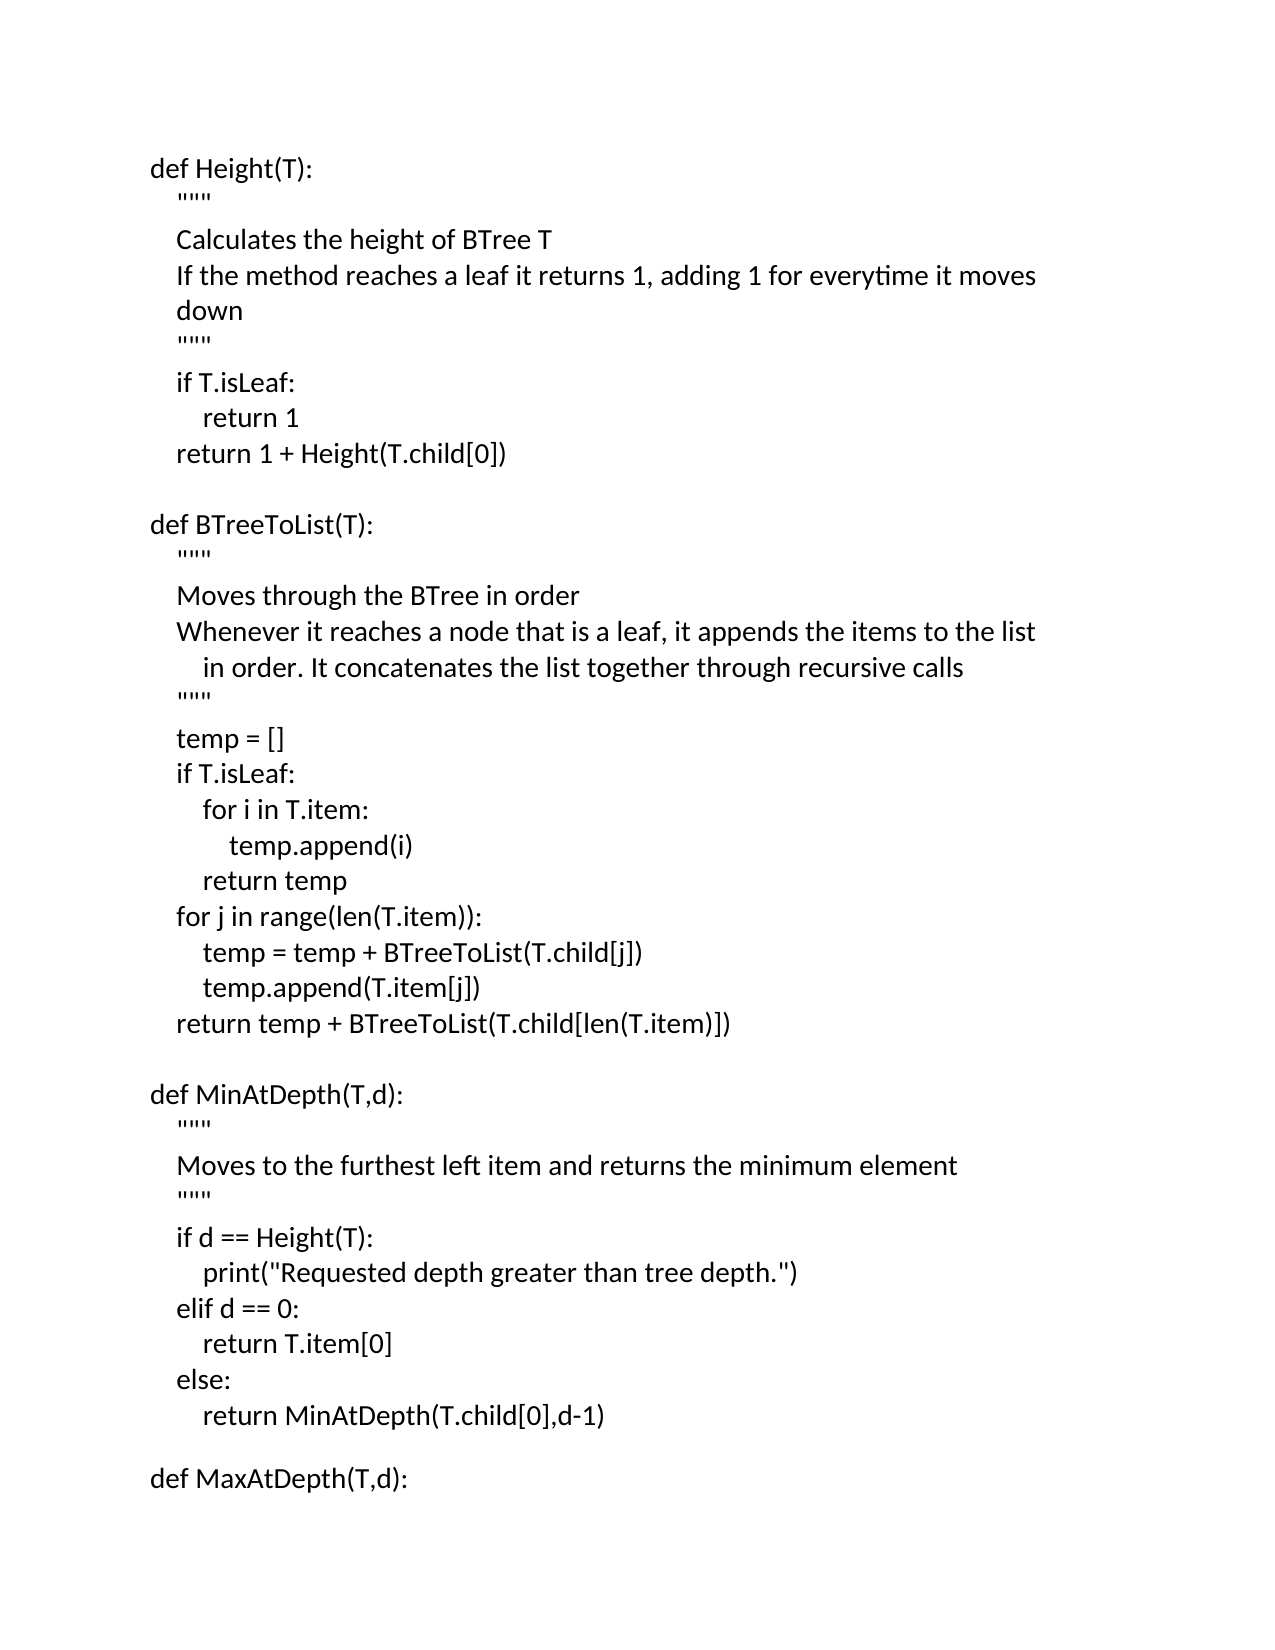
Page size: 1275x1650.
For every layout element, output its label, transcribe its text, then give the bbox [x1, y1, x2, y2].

text Moves through the BTree in order [150, 577, 1125, 613]
text down [150, 292, 1125, 328]
text temp.append(T.item[j]) [150, 969, 1125, 1005]
text """ [150, 1183, 1125, 1219]
text for i in T.item: [150, 791, 1125, 827]
text def BTreeToList(T): [150, 506, 1125, 542]
text Calculates the height of BTree T [150, 221, 1125, 257]
text temp.append(i) [150, 827, 1125, 862]
text temp = [] [150, 720, 1125, 756]
text def MinAtDepth(T,d): [150, 1076, 1125, 1112]
text def MaxAtDepth(T,d): [150, 1461, 1125, 1496]
text Whenever it reaches a node that is a leaf, it appends the items to the list [150, 613, 1125, 649]
text """ [150, 542, 1125, 577]
text else: [150, 1361, 1125, 1397]
text return 1 + Height(T.child[0]) [150, 435, 1125, 471]
text """ [150, 186, 1125, 221]
text return T.item[0] [150, 1326, 1125, 1361]
text return temp [150, 862, 1125, 898]
text Moves to the furthest left item and returns the minimum element [150, 1147, 1125, 1183]
text If the method reaches a leaf it returns 1, adding 1 for everytime it moves [150, 257, 1125, 292]
text return 1 [150, 399, 1125, 435]
text temp = temp + BTreeToList(T.child[j]) [150, 934, 1125, 969]
text return MinAtDepth(T.child[0],d-1) [150, 1397, 1125, 1432]
text """ [150, 328, 1125, 364]
text elif d == 0: [150, 1290, 1125, 1326]
text """ [150, 684, 1125, 720]
text return temp + BTreeToList(T.child[len(T.item)]) [150, 1005, 1125, 1041]
text if d == Height(T): [150, 1219, 1125, 1254]
text in order. It concatenates the list together through recursive calls [150, 649, 1125, 684]
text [150, 1254, 1125, 1290]
text if T.isLeaf: [150, 756, 1125, 791]
text if T.isLeaf: [150, 364, 1125, 399]
text def Height(T): [150, 150, 1125, 186]
text for j in range(len(T.item)): [150, 898, 1125, 934]
text """ [150, 1112, 1125, 1147]
